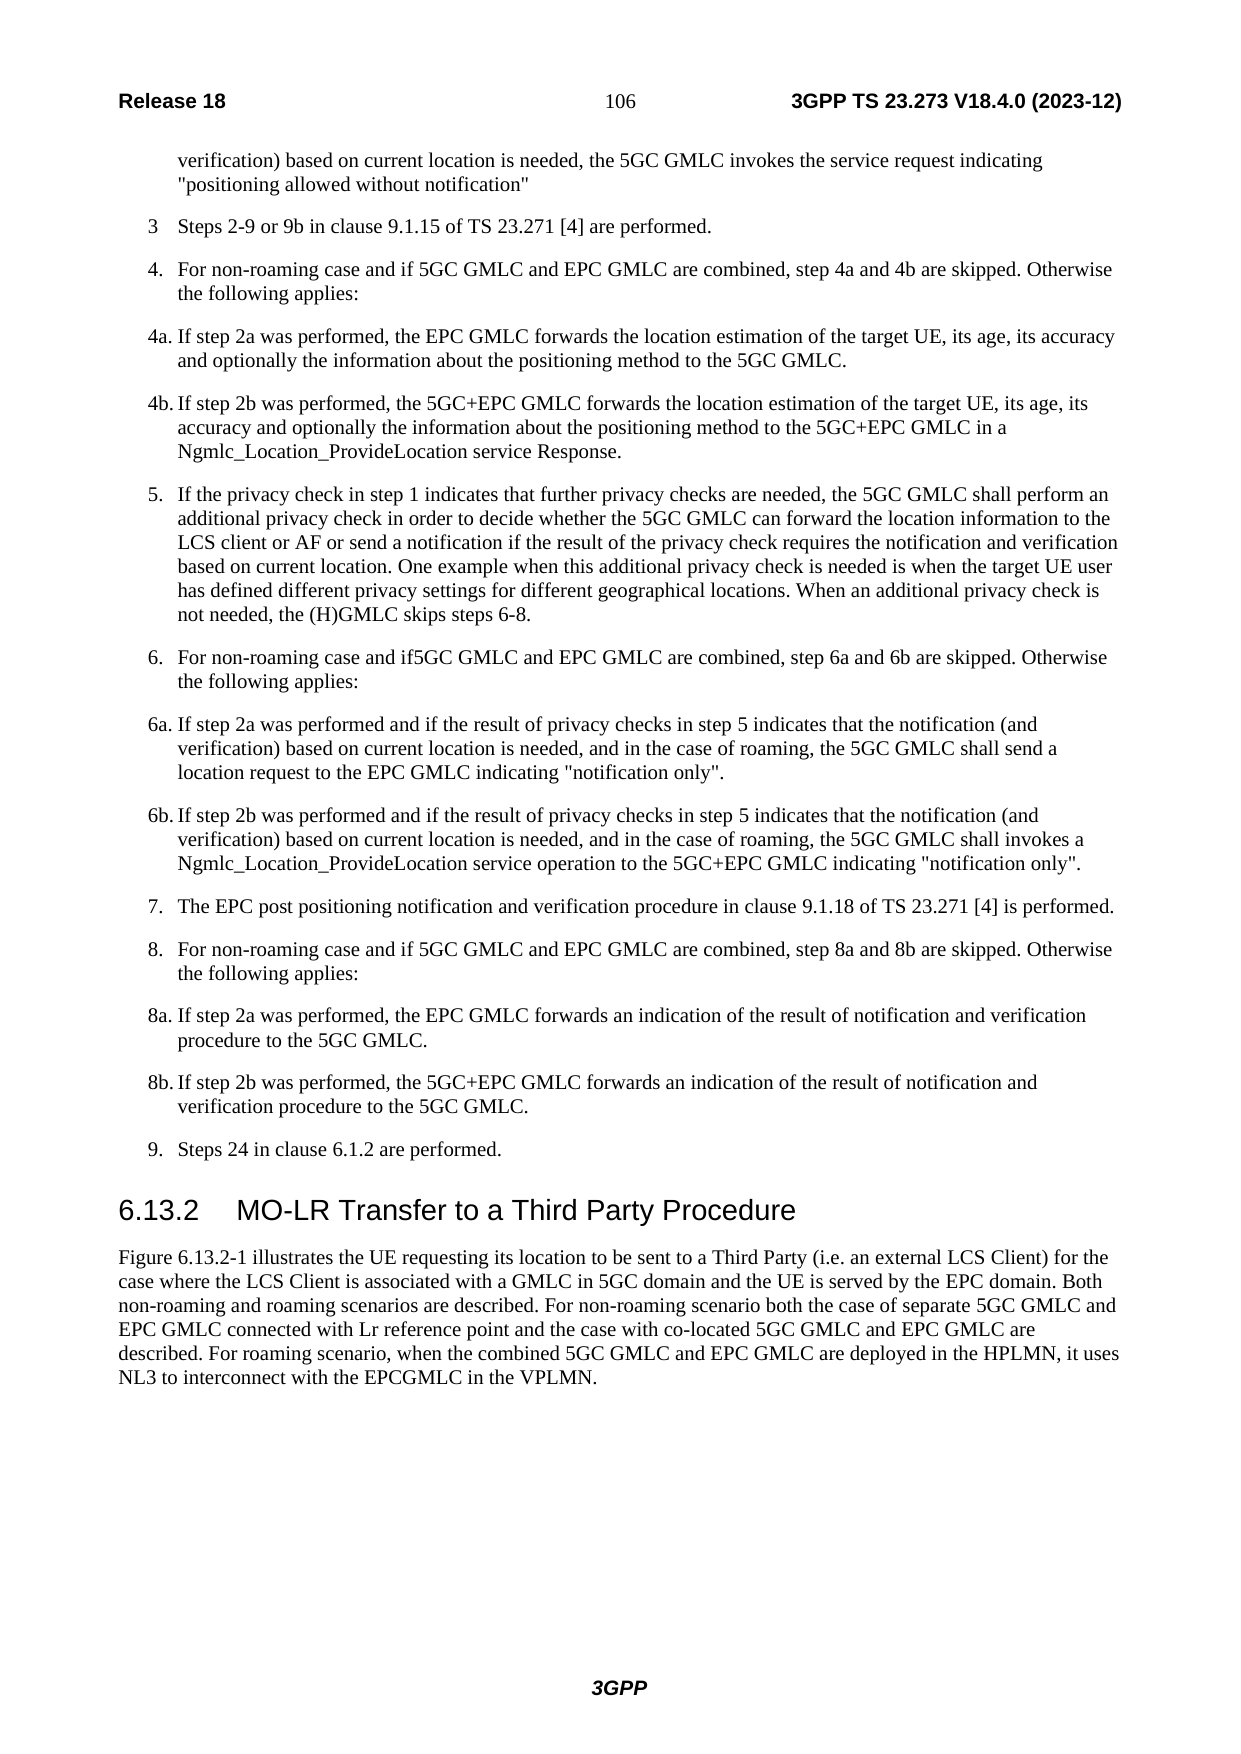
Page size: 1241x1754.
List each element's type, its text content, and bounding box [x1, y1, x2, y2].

text 6b. If step 2b was performed and if the result of privacy checks in step 5 indicates that the notification (and verification) based on current location is needed, and in the case of roaming, the 5GC GMLC shall invokes a Ngmlc_Location_ProvideLocation service operation to the 5GC+EPC GMLC indicating "notification only". [148, 803, 1122, 875]
subtitle 6.13.2 MO-LR Transfer to a Third Party Procedure [118, 1192, 1122, 1226]
text 8a. If step 2a was performed, the EPC GMLC forwards an indication of the result of notification and verification procedure to the 5GC GMLC. [148, 1003, 1122, 1052]
text 5. If the privacy check in step 1 indicates that further privacy checks are needed, the 5GC GMLC shall perform an additional privacy check in order to decide whether the 5GC GMLC can forward the location information to the LCS client or AF or send a notification if the result of the privacy check requires the notification and verification based on current location. One example when this additional privacy check is needed is when the target UE user has defined different privacy settings for different geographical locations. When an additional privacy check is not needed, the (H)GMLC skips steps 6-8. [148, 482, 1122, 626]
text 7. The EPC post positioning notification and verification procedure in clause 9.1.18 of TS 23.271 [4] is performed. [148, 894, 1122, 918]
text 9. Steps 24 in clause 6.1.2 are performed. [148, 1137, 1122, 1161]
text 8. For non-roaming case and if 5GC GMLC and EPC GMLC are combined, step 8a and 8b are skipped. Otherwise the following applies: [148, 937, 1122, 985]
text 8b. If step 2b was performed, the 5GC+EPC GMLC forwards an indication of the result of notification and verification procedure to the 5GC GMLC. [148, 1070, 1122, 1118]
text 6. For non-roaming case and if5GC GMLC and EPC GMLC are combined, step 6a and 6b are skipped. Otherwise the following applies: [148, 645, 1122, 693]
text 4b. If step 2b was performed, the 5GC+EPC GMLC forwards the location estimation of the target UE, its age, its accuracy and optionally the information about the positioning method to the 5GC+EPC GMLC in a Ngmlc_Location_ProvideLocation service Response. [148, 391, 1122, 463]
text Figure 6.13.2-1 illustrates the UE requesting its location to be sent to a Third Party (i.e. an external LCS Client) for the case where the LCS Client is associated with a GMLC in 5GC domain and the UE is served by the EPC domain. Both non-roaming and roaming scenarios are described. For non-roaming scenario both the case of separate 5GC GMLC and EPC GMLC connected with Lr reference point and the case with co-located 5GC GMLC and EPC GMLC are described. For roaming scenario, when the combined 5GC GMLC and EPC GMLC are deployed in the HPLMN, it uses NL3 to interconnect with the EPCGMLC in the VPLMN. [118, 1245, 1122, 1389]
text 4a. If step 2a was performed, the EPC GMLC forwards the location estimation of the target UE, its age, its accuracy and optionally the information about the positioning method to the 5GC GMLC. [148, 324, 1122, 372]
text 3 Steps 2-9 or 9b in clause 9.1.15 of TS 23.271 [4] are performed. [148, 214, 1122, 238]
text 4. For non-roaming case and if 5GC GMLC and EPC GMLC are combined, step 4a and 4b are skipped. Otherwise the following applies: [148, 257, 1122, 305]
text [148, 147, 1122, 196]
text 6a. If step 2a was performed and if the result of privacy checks in step 5 indicates that the notification (and verification) based on current location is needed, and in the case of roaming, the 5GC GMLC shall send a location request to the EPC GMLC indicating "notification only". [148, 712, 1122, 784]
